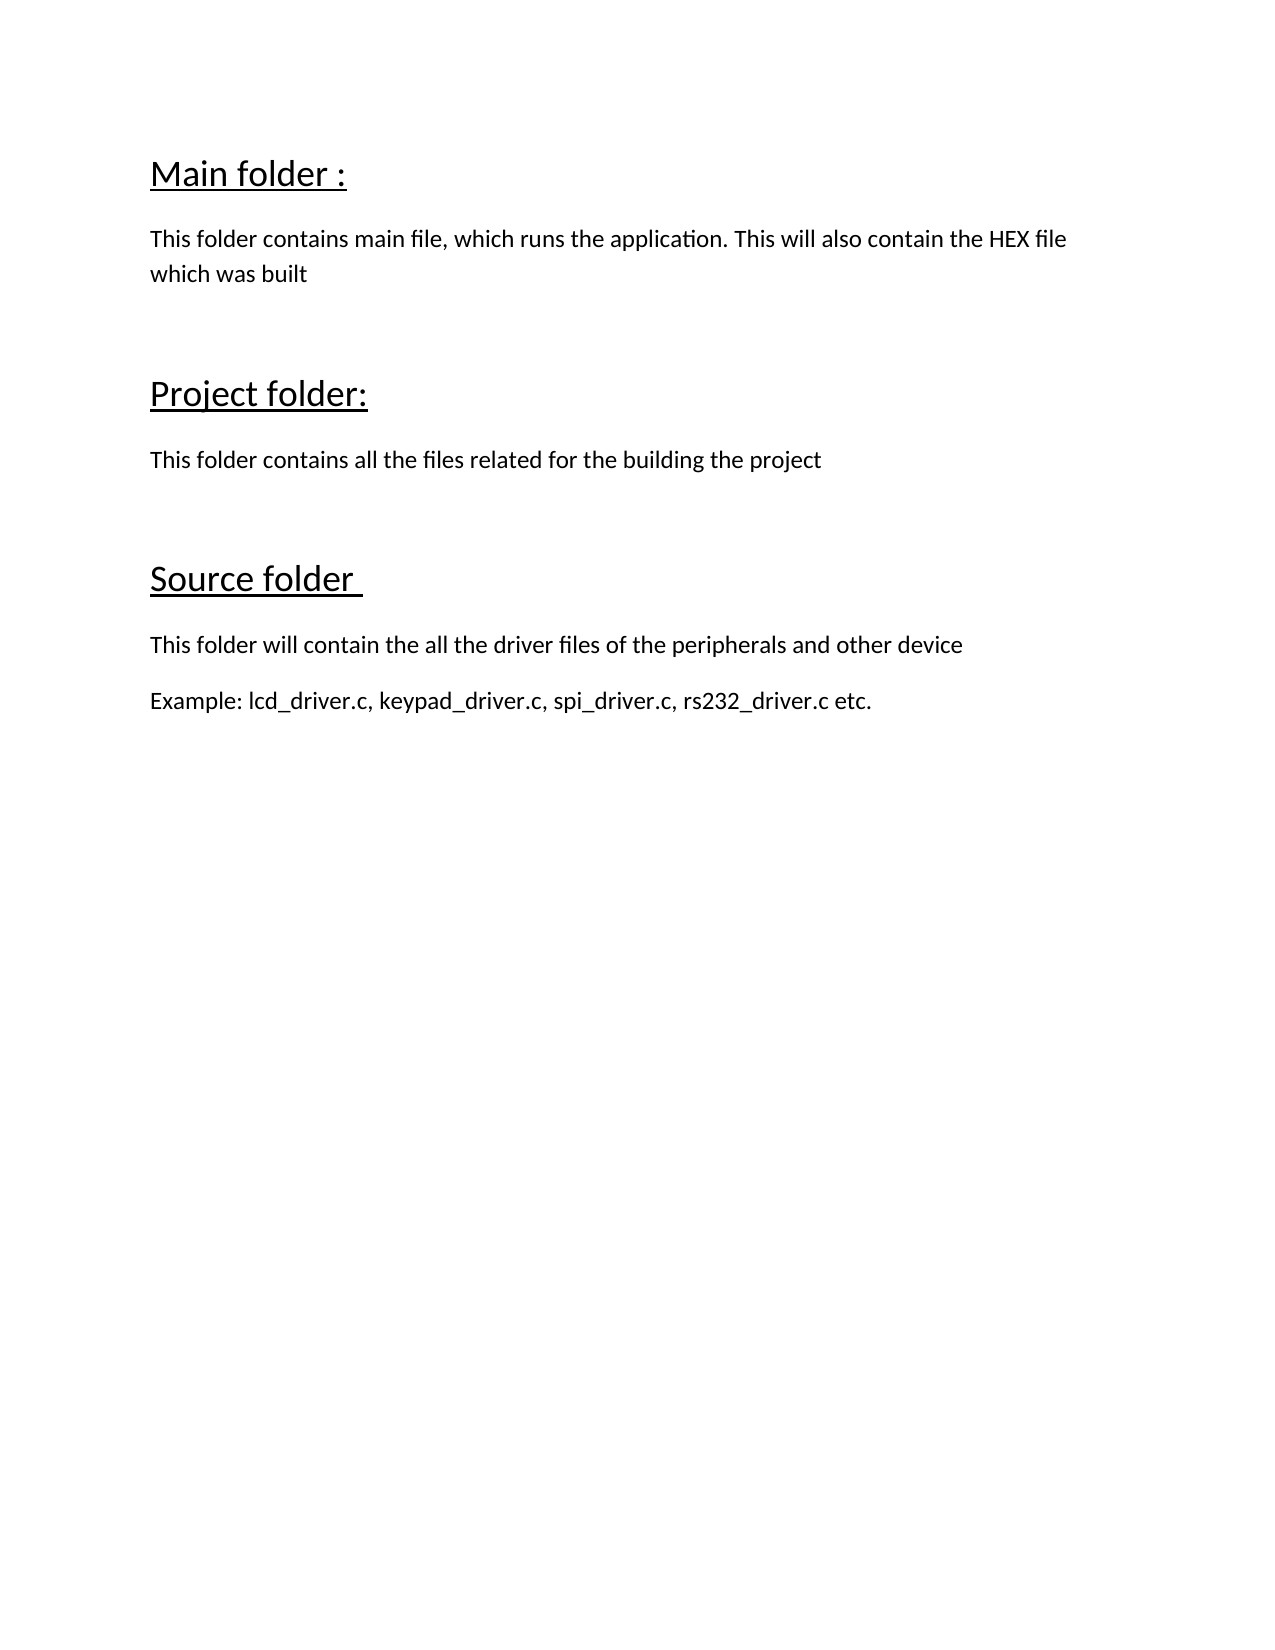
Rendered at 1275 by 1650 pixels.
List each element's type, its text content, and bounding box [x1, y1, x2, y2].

text Source folder [150, 555, 1125, 601]
text This folder will contain the all the driver files of the peripherals and other device [150, 629, 1125, 659]
text This folder contains all the files related for the building the project [150, 444, 1125, 474]
text Project folder: [150, 370, 1125, 416]
text Example: lcd_driver.c, keypad_driver.c, spi_driver.c, rs232_driver.c etc. [150, 685, 1125, 715]
text This folder contains main file, which runs the application. This will also contain the HEX file which was built [150, 223, 1125, 289]
text Main folder : [150, 150, 1125, 196]
